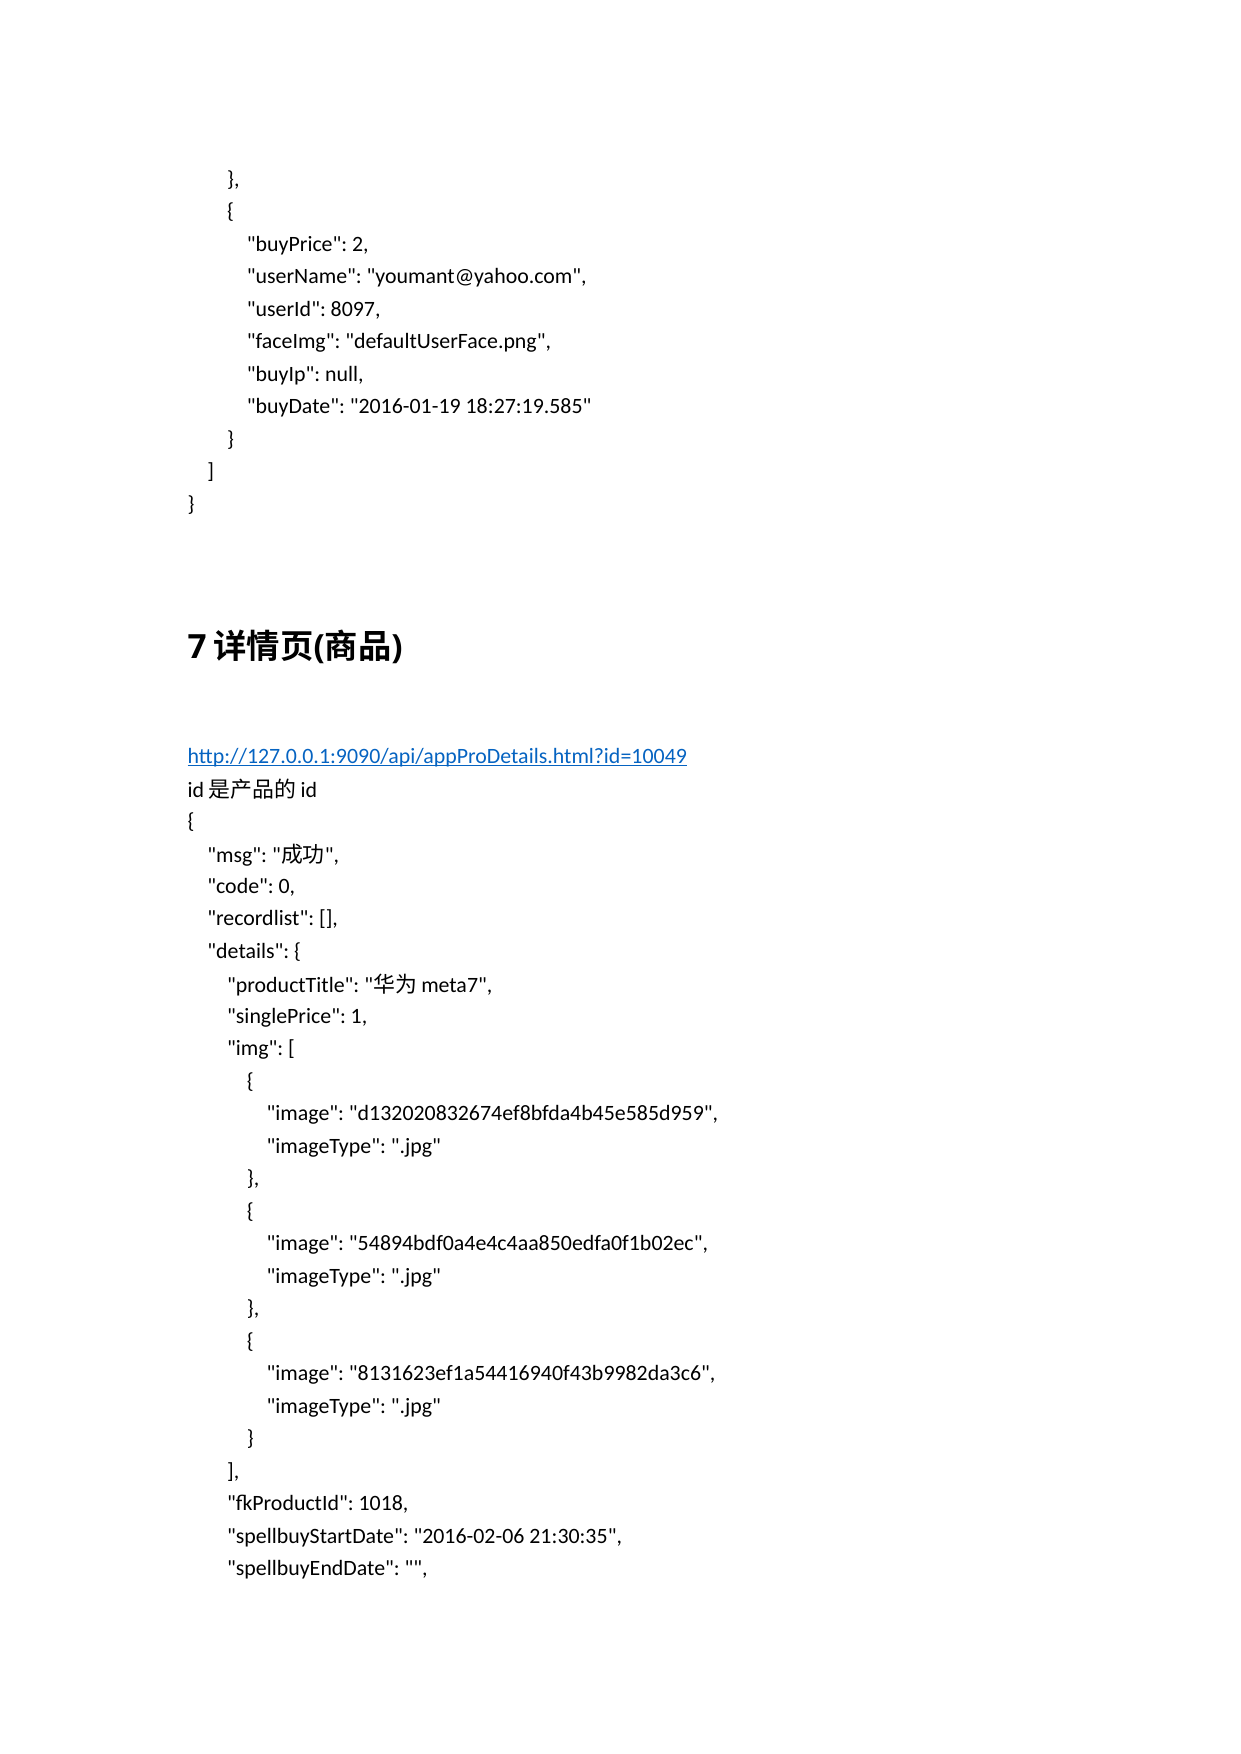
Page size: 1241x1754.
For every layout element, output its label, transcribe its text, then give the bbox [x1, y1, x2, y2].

text { [187, 1194, 1053, 1226]
text "image": "54894bdf0a4e4c4aa850edfa0f1b02ec", [187, 1226, 1053, 1259]
text "image": "d132020832674ef8bfda4b45e585d959", [187, 1096, 1053, 1129]
text "imageType": ".jpg" [187, 1389, 1053, 1421]
text { [187, 1064, 1053, 1096]
text { [187, 804, 1053, 836]
text "imageType": ".jpg" [187, 1259, 1053, 1291]
text "msg": "成功", [187, 836, 1053, 869]
text "spellbuyStartDate": "2016-02-06 21:30:35", [187, 1519, 1053, 1551]
text }, [187, 162, 1053, 194]
text }, [187, 1161, 1053, 1194]
text "faceImg": "defaultUserFace.png", [187, 324, 1053, 357]
text http://127.0.0.1:9090/api/appProDetails.html?id=10049 [187, 739, 1053, 771]
text ], [187, 1454, 1053, 1486]
text "buyDate": "2016-01-19 18:27:19.585" [187, 389, 1053, 422]
text "image": "8131623ef1a54416940f43b9982da3c6", [187, 1356, 1053, 1389]
text "recordlist": [], [187, 901, 1053, 934]
text "userName": "youmant@yahoo.com", [187, 259, 1053, 292]
text "fkProductId": 1018, [187, 1486, 1053, 1519]
text "details": { [187, 934, 1053, 966]
text "productTitle": "华为meta7", [187, 966, 1053, 999]
text "spellbuyEndDate": "", [187, 1551, 1053, 1584]
text "buyIp": null, [187, 357, 1053, 389]
text } [187, 487, 1053, 519]
text "buyPrice": 2, [187, 227, 1053, 259]
subtitle 7详情页(商品) [187, 612, 1053, 677]
text } [187, 1421, 1053, 1454]
text ] [187, 454, 1053, 487]
text "img": [ [187, 1031, 1053, 1064]
text }, [187, 1291, 1053, 1324]
text { [187, 1324, 1053, 1356]
text { [187, 194, 1053, 227]
text "imageType": ".jpg" [187, 1129, 1053, 1161]
text "code": 0, [187, 869, 1053, 901]
text "singlePrice": 1, [187, 999, 1053, 1031]
text "userId": 8097, [187, 292, 1053, 324]
text } [187, 422, 1053, 454]
text id是产品的id [187, 771, 1053, 804]
